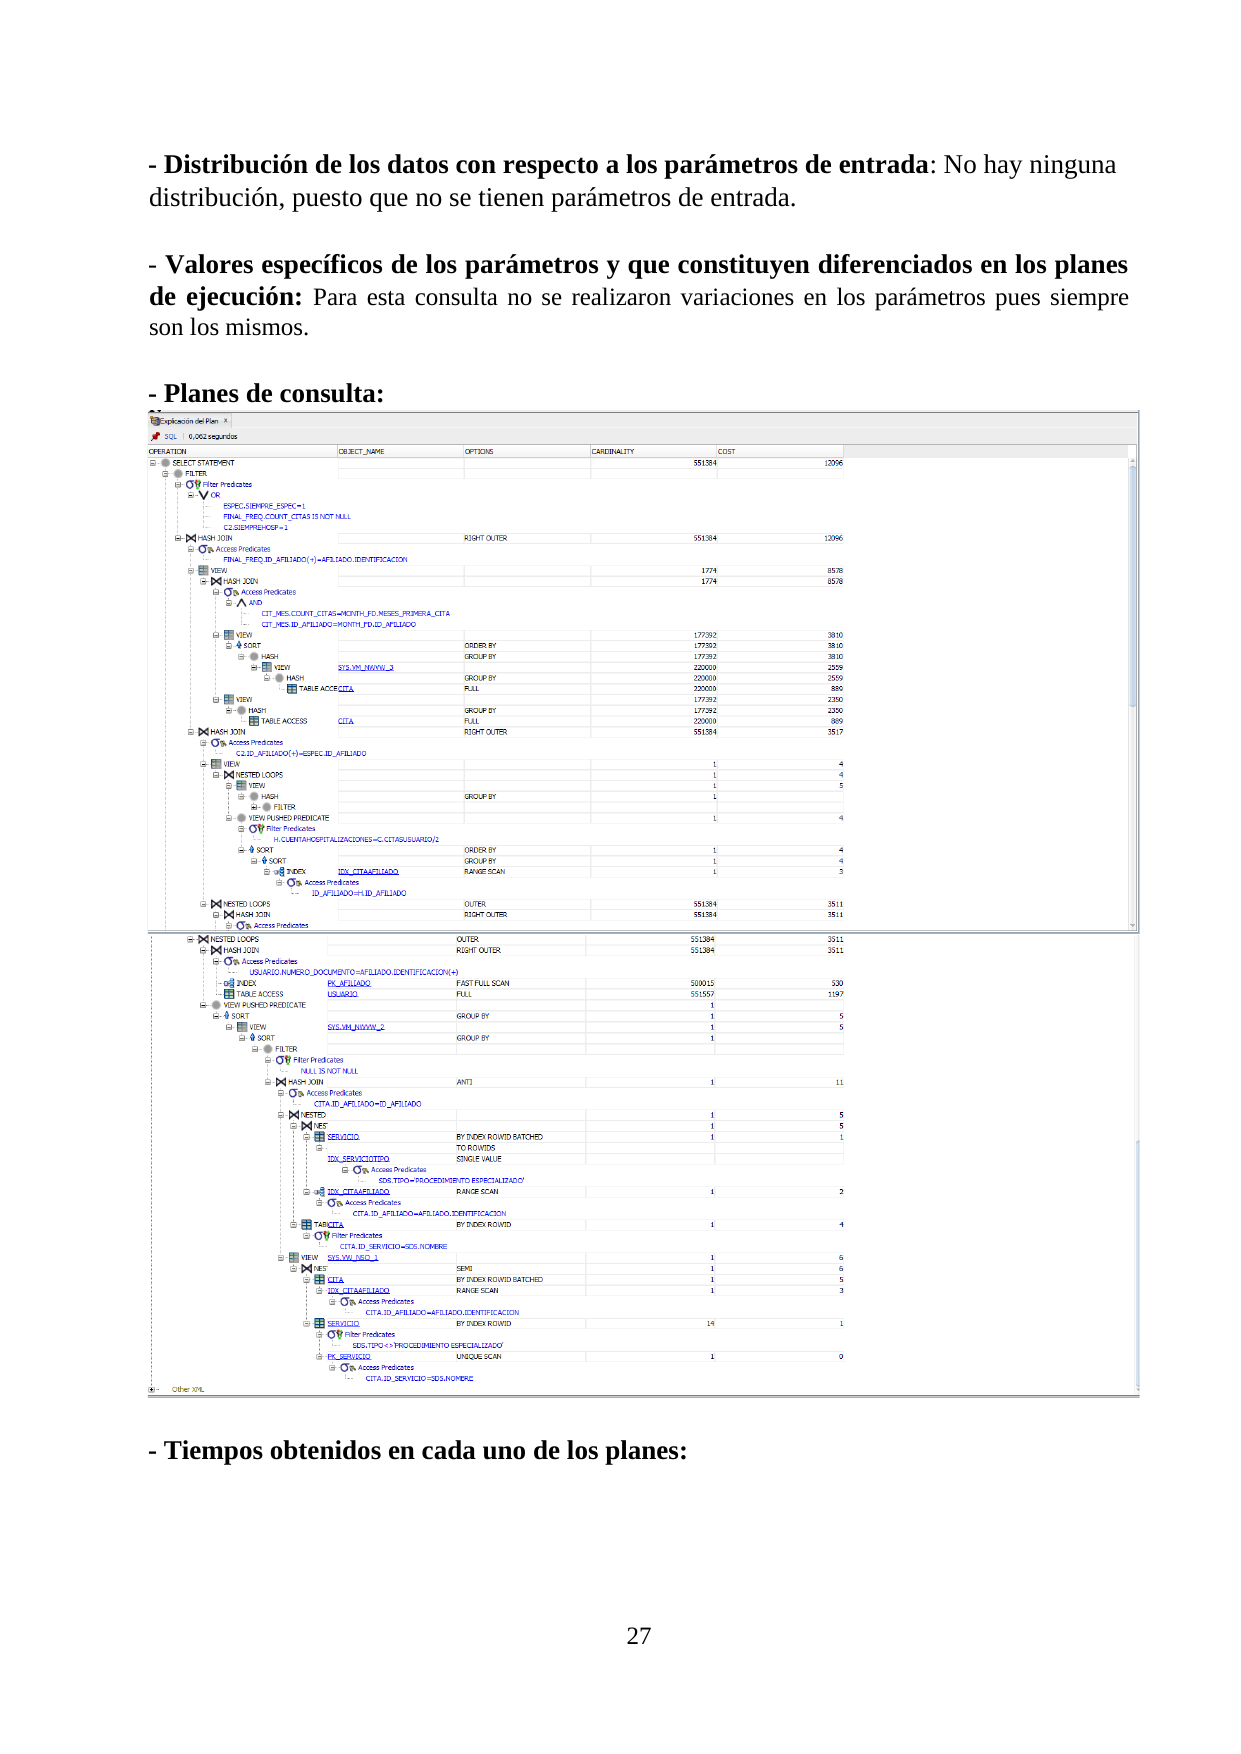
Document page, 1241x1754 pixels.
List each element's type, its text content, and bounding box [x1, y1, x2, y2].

picture [147, 935, 1140, 1398]
text - Planes de consulta: [148, 377, 1140, 408]
text - Tiempos obtenidos en cada uno de los planes: [148, 1434, 1140, 1465]
text - Distribución de los datos con respecto a los parámetros de entrada: No hay ninguna distribución, puesto que no se tienen parámetros de entrada. [148, 148, 1140, 212]
text - Valores específicos de los parámetros y que constituyen diferenciados en los planes de ejecución: Para esta consulta no se realizaron variaciones en los parámetros pues siempre son los mismos. [148, 248, 1130, 341]
picture [147, 410, 1140, 934]
